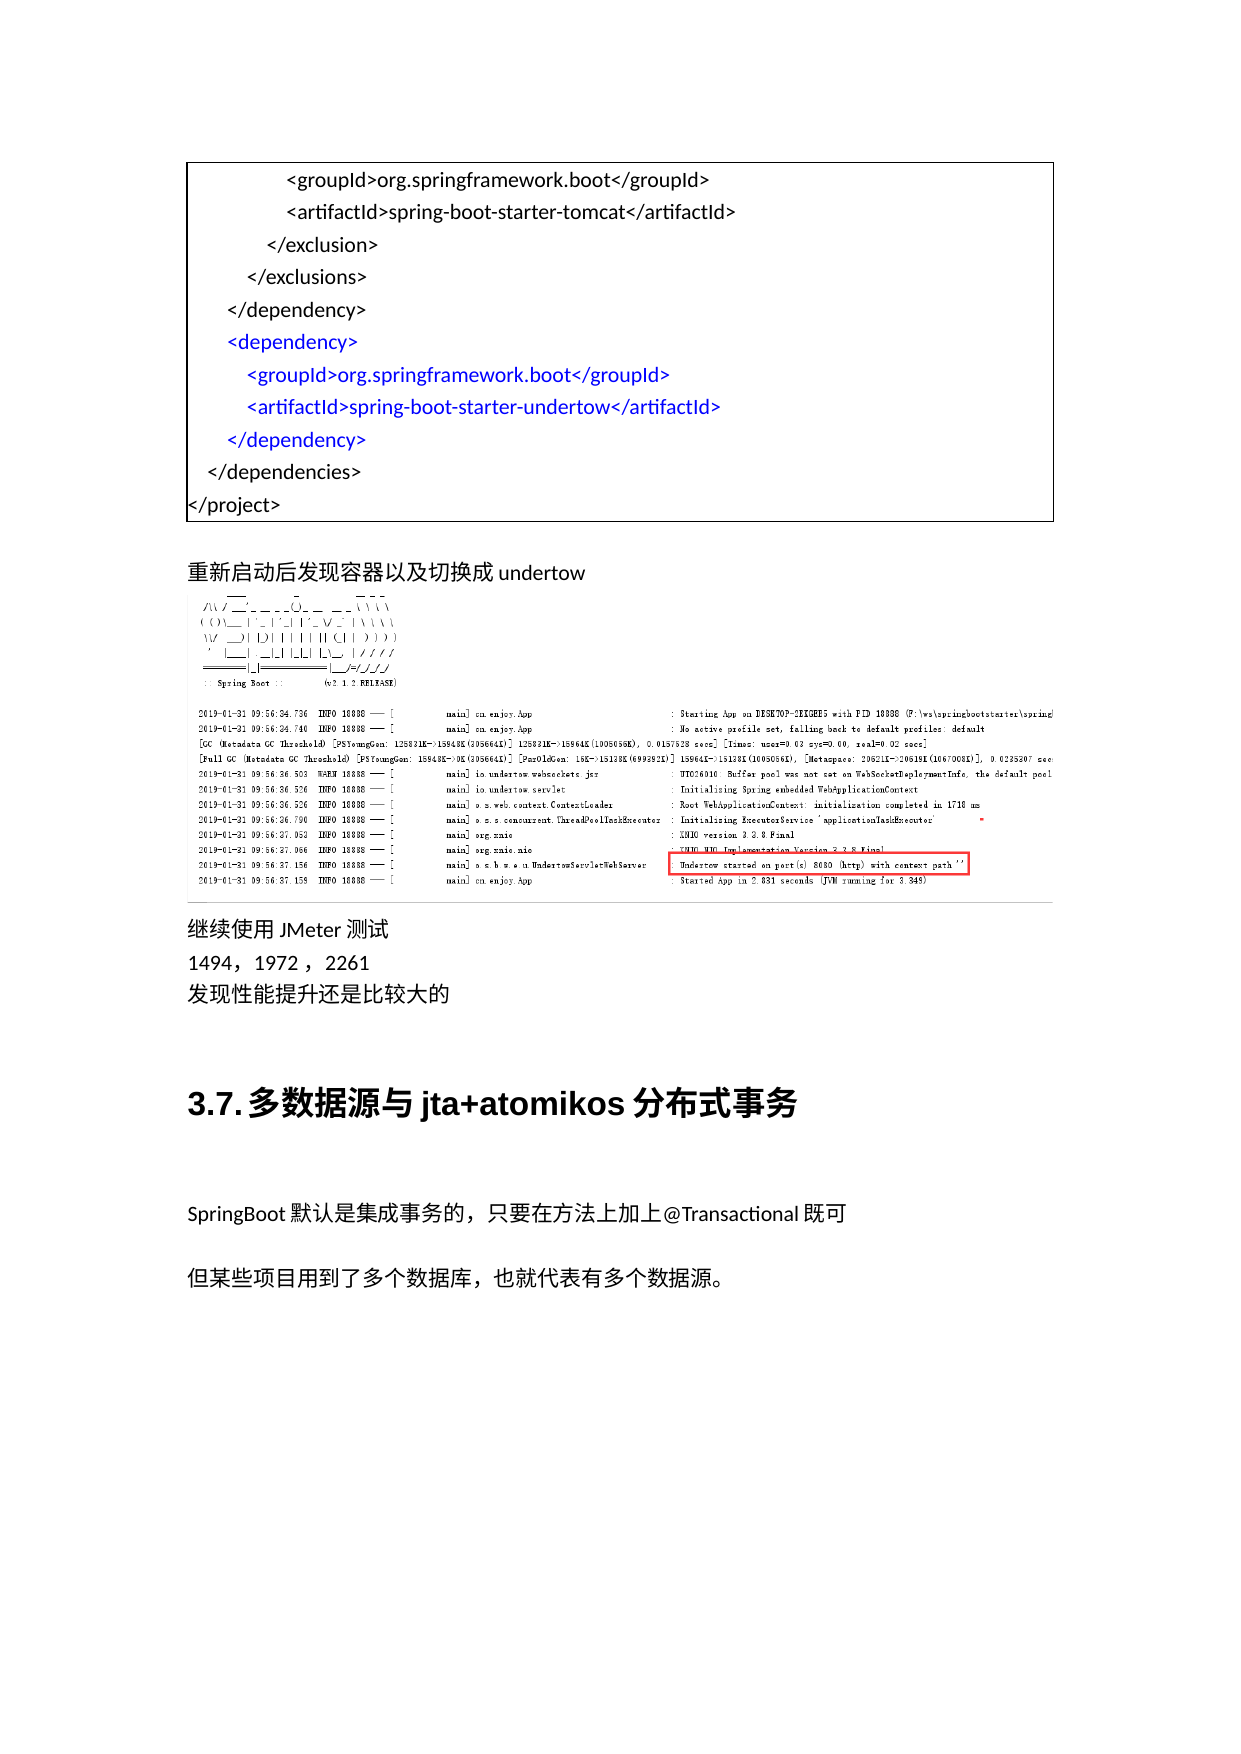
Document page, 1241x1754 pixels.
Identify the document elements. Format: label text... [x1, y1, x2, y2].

text </dependency> [188, 293, 1053, 326]
text </dependencies> [188, 456, 1053, 487]
text <dependency> [188, 326, 1053, 358]
picture [187, 595, 1053, 903]
text </dependency> [188, 423, 1053, 456]
text 1494，1972 ，2261 [187, 944, 1053, 977]
text <artifactId>spring-boot-starter-undertow</artifactId> [188, 391, 1053, 423]
text <artifactId>spring-boot-starter-tomcat</artifactId> [188, 196, 1053, 228]
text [188, 163, 1053, 196]
text </exclusions> [188, 261, 1053, 293]
text 继续使用JMeter测试 [187, 912, 1053, 944]
text 但某些项目用到了多个数据库，也就代表有多个数据源。 [187, 1260, 1053, 1293]
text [188, 358, 1053, 391]
text 发现性能提升还是比较大的 [187, 977, 1053, 1009]
text 重新启动后发现容器以及切换成undertow [187, 554, 1053, 587]
subtitle 多数据源与jta+atomikos分布式事务 [187, 1069, 1053, 1134]
text </exclusion> [188, 228, 1053, 261]
text </project> [188, 487, 1053, 521]
text SpringBoot默认是集成事务的，只要在方法上加上@Transactional既可 [187, 1195, 1053, 1228]
